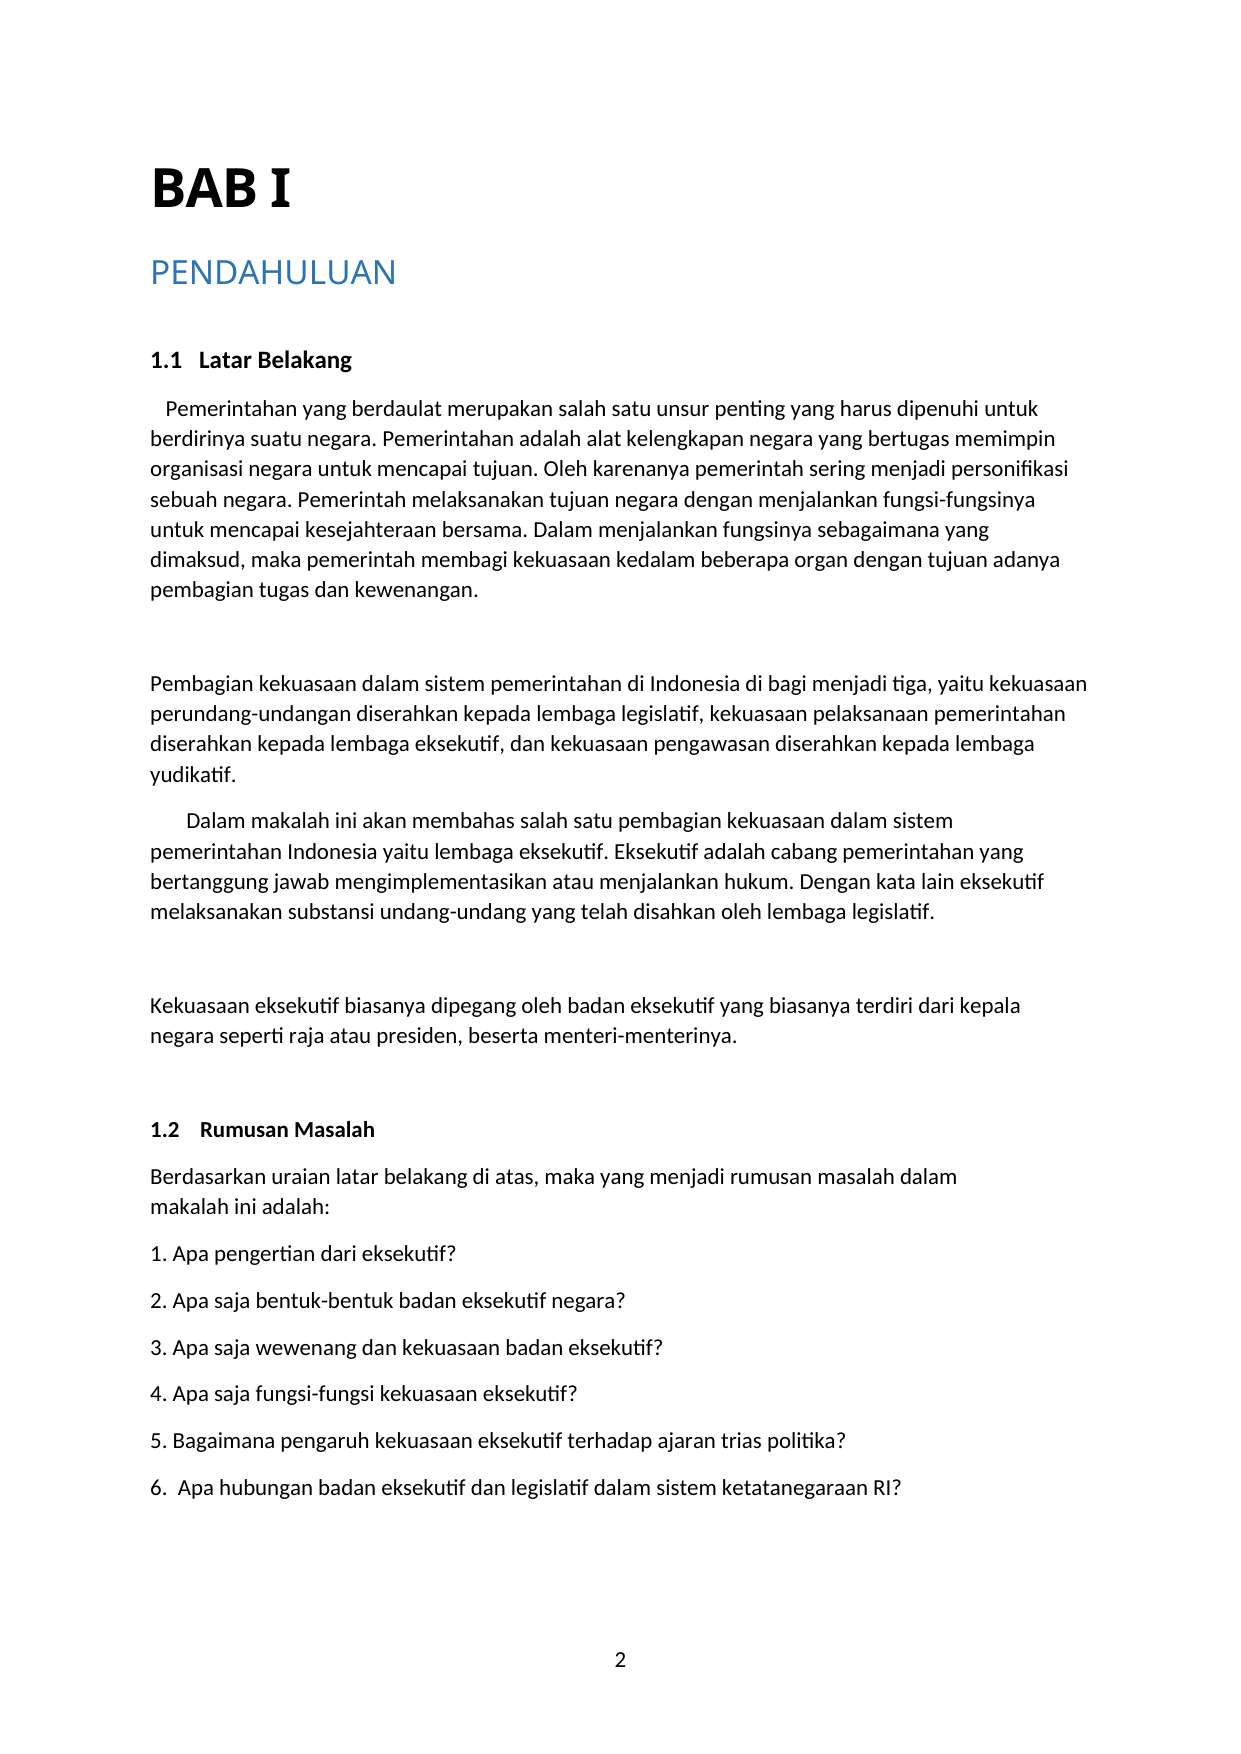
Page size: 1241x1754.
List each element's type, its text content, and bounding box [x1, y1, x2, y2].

text 6. Apa hubungan badan eksekutif dan legislatif dalam sistem ketatanegaraan RI? [150, 1473, 1090, 1501]
text 1.2 Rumusan Masalah [150, 1115, 1090, 1143]
subtitle PENDAHULUAN [150, 249, 1090, 294]
text Pembagian kekuasaan dalam sistem pemerintahan di Indonesia di bagi menjadi tiga, yaitu kekuasaan perundang-undangan diserahkan kepada lembaga legislatif, kekuasaan pelaksanaan pemerintahan diserahkan kepada lembaga eksekutif, dan kekuasaan pengawasan diserahkan kepada lembaga yudikatif. [150, 669, 1090, 788]
text Dalam makalah ini akan membahas salah satu pembagian kekuasaan dalam sistem pemerintahan Indonesia yaitu lembaga eksekutif. Eksekutif adalah cabang pemerintahan yang bertanggung jawab mengimplementasikan atau menjalankan hukum. Dengan kata lain eksekutif melaksanakan substansi undang-undang yang telah disahkan oleh lembaga legislatif. [150, 807, 1090, 925]
text 1. Apa pengertian dari eksekutif? [150, 1239, 1090, 1267]
text Berdasarkan uraian latar belakang di atas, maka yang menjadi rumusan masalah dalam makalah ini adalah: [150, 1162, 1090, 1220]
text Pemerintahan yang berdaulat merupakan salah satu unsur penting yang harus dipenuhi untuk berdirinya suatu negara. Pemerintahan adalah alat kelengkapan negara yang bertugas memimpin organisasi negara untuk mencapai tujuan. Oleh karenanya pemerintah sering menjadi personifikasi sebuah negara. Pemerintah melaksanakan tujuan negara dengan menjalankan fungsi-fungsinya untuk mencapai kesejahteraan bersama. Dalam menjalankan fungsinya sebagaimana yang dimaksud, maka pemerintah membagi kekuasaan kedalam beberapa organ dengan tujuan adanya pembagian tugas dan kewenangan. [150, 394, 1090, 603]
text Kekuasaan eksekutif biasanya dipegang oleh badan eksekutif yang biasanya terdiri dari kepala negara seperti raja atau presiden, beserta menteri-menterinya. [150, 991, 1090, 1049]
text 4. Apa saja fungsi-fungsi kekuasaan eksekutif? [150, 1379, 1090, 1408]
title BAB I [150, 150, 1090, 224]
text 5. Bagaimana pengaruh kekuasaan eksekutif terhadap ajaran trias politika? [150, 1426, 1090, 1454]
text 2. Apa saja bentuk-bentuk badan eksekutif negara? [150, 1286, 1090, 1314]
text 3. Apa saja wewenang dan kekuasaan badan eksekutif? [150, 1333, 1090, 1361]
text 1.1 Latar Belakang [150, 344, 1090, 375]
